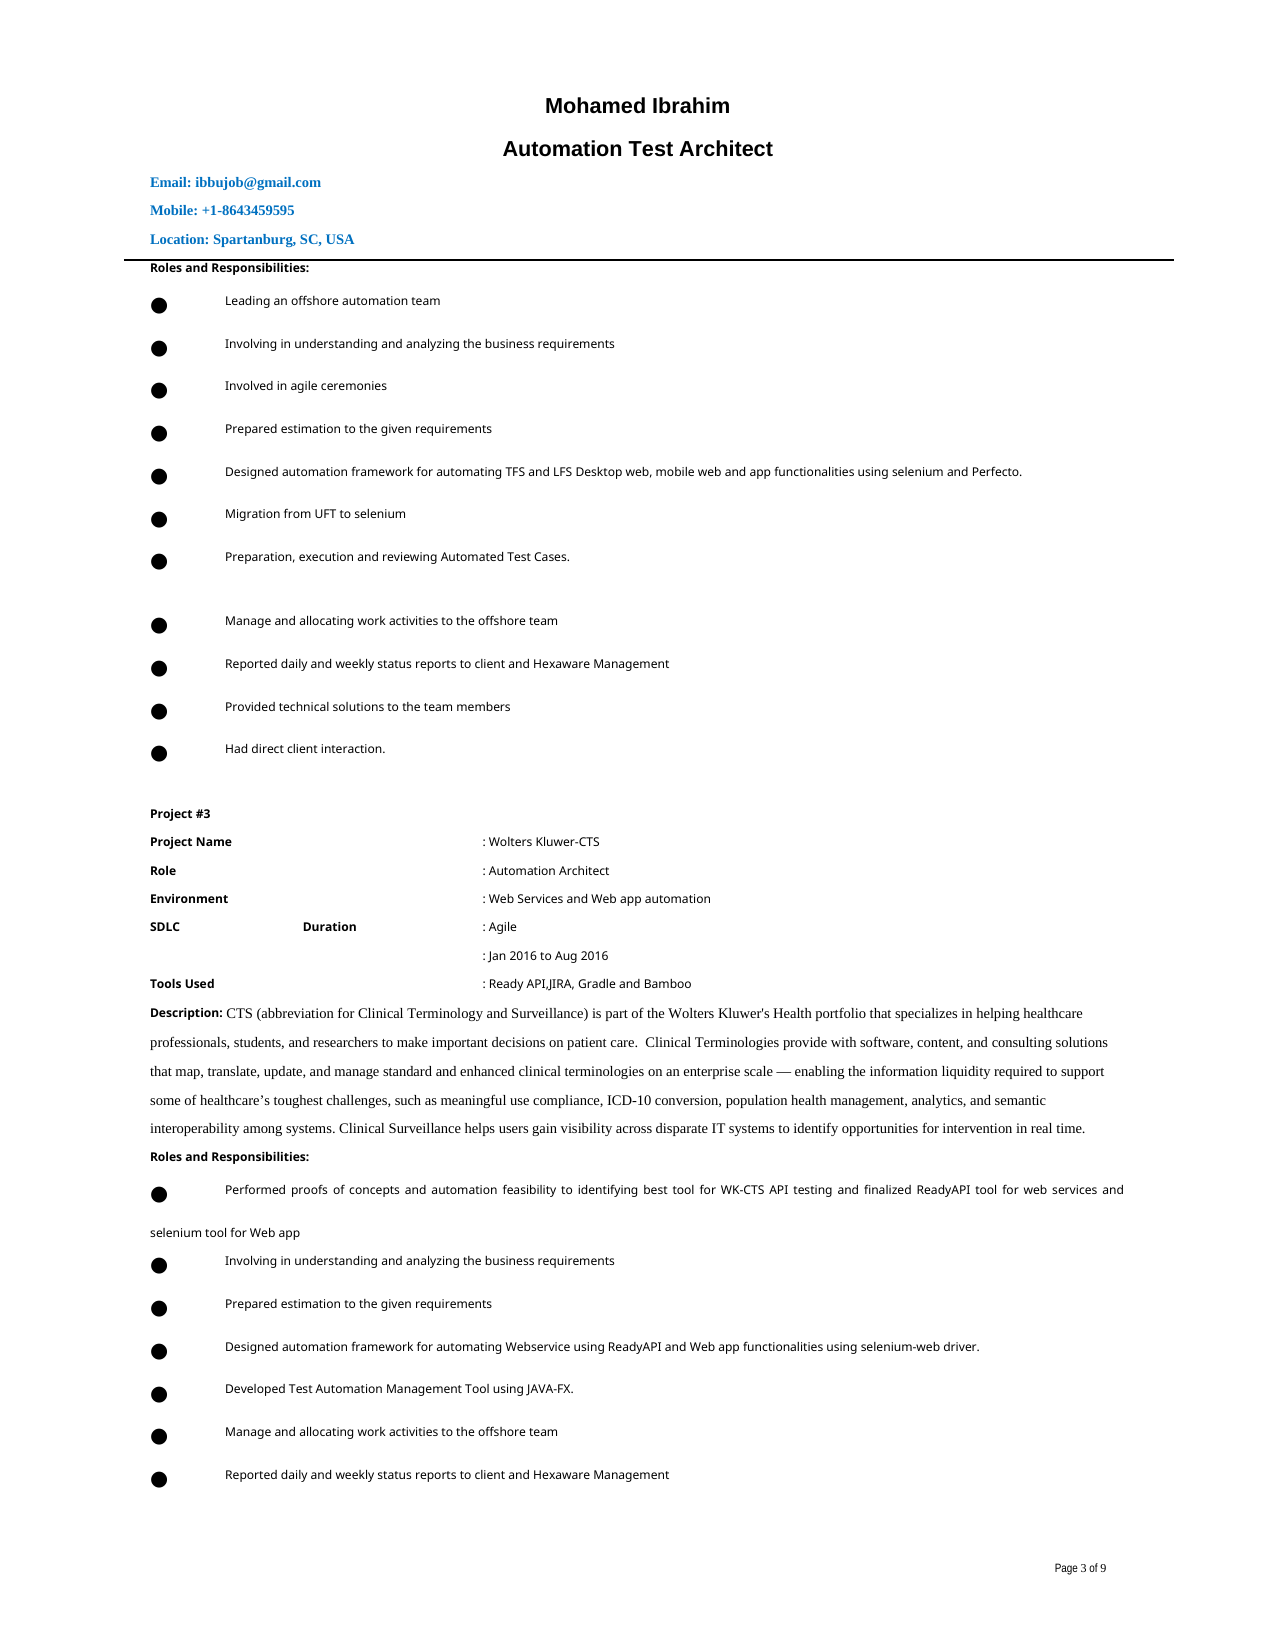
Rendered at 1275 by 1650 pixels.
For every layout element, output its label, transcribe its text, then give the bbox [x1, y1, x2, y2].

list Leading an offshore automation team [150, 281, 1125, 323]
list Involved in agile ceremonies [150, 366, 1125, 409]
list Prepared estimation to the given requirements [150, 409, 1125, 451]
table_header Project Name [139, 822, 471, 850]
text Roles and Responsibilities: [150, 248, 1125, 276]
list Involving in understanding and analyzing the business requirements [150, 323, 1125, 366]
table_cell Tools Used [139, 964, 471, 992]
table_cell : Ready API,JIRA, Gradle and Bamboo [471, 964, 1012, 992]
list Designed automation framework for automating TFS and LFS Desktop web, mobile web and app functionalities using selenium and Perfecto. [150, 451, 1125, 494]
list Had direct client interaction. [150, 729, 1125, 772]
list Manage and allocating work activities to the offshore team [150, 1412, 1125, 1454]
table_cell : Automation Architect [471, 850, 1012, 879]
table_cell SDLC Duration [139, 907, 471, 964]
list Developed Test Automation Management Tool using JAVA-FX. [150, 1369, 1125, 1412]
table_cell Environment [139, 879, 471, 907]
list Preparation, execution and reviewing Automated Test Cases. [150, 537, 1125, 579]
table_cell : Agile : Jan 2016 to Aug 2016 [471, 907, 1012, 964]
list Performed proofs of concepts and automation feasibility to identifying best tool for WK-CTS API testing and finalized ReadyAPI tool for web services and selenium tool for Web app [150, 1170, 1125, 1241]
list Prepared estimation to the given requirements [150, 1284, 1125, 1326]
list Designed automation framework for automating Webservice using ReadyAPI and Web app functionalities using selenium-web driver. [150, 1326, 1125, 1369]
list Reported daily and weekly status reports to client and Hexaware Management [150, 643, 1125, 686]
table_header : Wolters Kluwer-CTS [471, 822, 1012, 850]
list Manage and allocating work activities to the offshore team [150, 601, 1125, 643]
text Roles and Responsibilities: [150, 1137, 1125, 1166]
list Provided technical solutions to the team members [150, 686, 1125, 729]
table_cell : Web Services and Web app automation [471, 879, 1012, 907]
list Reported daily and weekly status reports to client and Hexaware Management [150, 1454, 1125, 1497]
list Migration from UFT to selenium [150, 494, 1125, 537]
table_cell Role [139, 850, 471, 879]
text Project #3 [150, 793, 1125, 822]
text Description: CTS (abbreviation for Clinical Terminology and Surveillance) is part of the Wolters Kluwer's Health portfolio that specializes in helping healthcare professionals, students, and researchers to make important decisions on patient care. Clinical Terminologies provide with software, content, and consulting solutions that map, translate, update, and manage standard and enhanced clinical terminologies on an enterprise scale — enabling the information liquidity required to support some of healthcare’s toughest challenges, such as meaningful use compliance, ICD-10 conversion, population health management, analytics, and semantic interoperability among systems. Clinical Surveillance helps users gain visibility across disparate IT systems to identify opportunities for intervention in real time. [150, 992, 1125, 1137]
list Involving in understanding and analyzing the business requirements [150, 1241, 1125, 1284]
